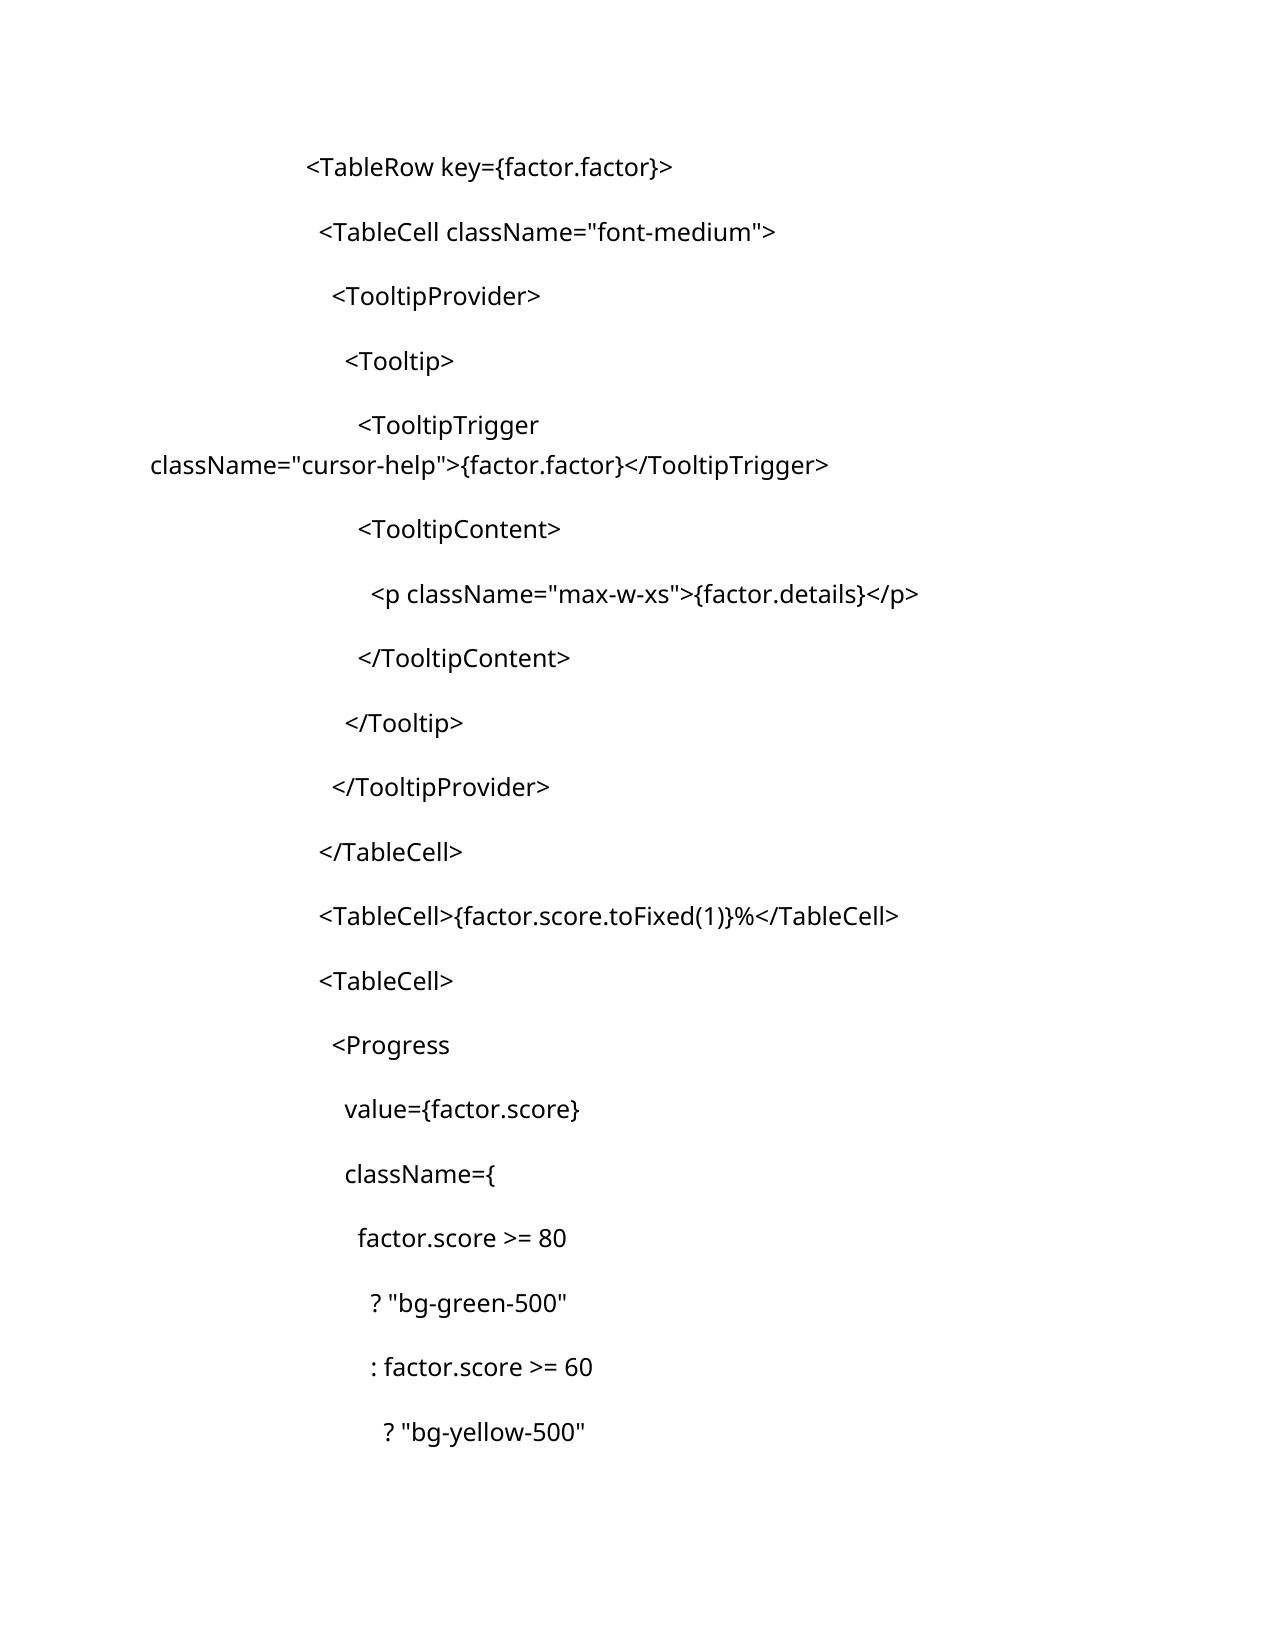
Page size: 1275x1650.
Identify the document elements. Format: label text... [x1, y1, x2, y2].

text <TooltipTrigger className="cursor-help">{factor.factor}</TooltipTrigger> [150, 408, 1125, 481]
text </Tooltip> [150, 705, 1125, 739]
text <TableRow key={factor.factor}> [150, 150, 1125, 184]
text <Progress [150, 1028, 1125, 1062]
text <TableCell> [150, 963, 1125, 997]
text ? "bg-green-500" [150, 1286, 1125, 1320]
text </TooltipProvider> [150, 770, 1125, 804]
text <TableCell>{factor.score.toFixed(1)}%</TableCell> [150, 899, 1125, 933]
text : factor.score >= 60 [150, 1350, 1125, 1384]
text className={ [150, 1157, 1125, 1191]
text <TooltipProvider> [150, 279, 1125, 313]
text ? "bg-yellow-500" [150, 1414, 1125, 1449]
text <p className="max-w-xs">{factor.details}</p> [150, 576, 1125, 610]
text </TooltipContent> [150, 641, 1125, 675]
text factor.score >= 80 [150, 1221, 1125, 1255]
text <TooltipContent> [150, 512, 1125, 546]
text </TableCell> [150, 834, 1125, 868]
text value={factor.score} [150, 1092, 1125, 1126]
text <TableCell className="font-medium"> [150, 214, 1125, 248]
text <Tooltip> [150, 343, 1125, 377]
